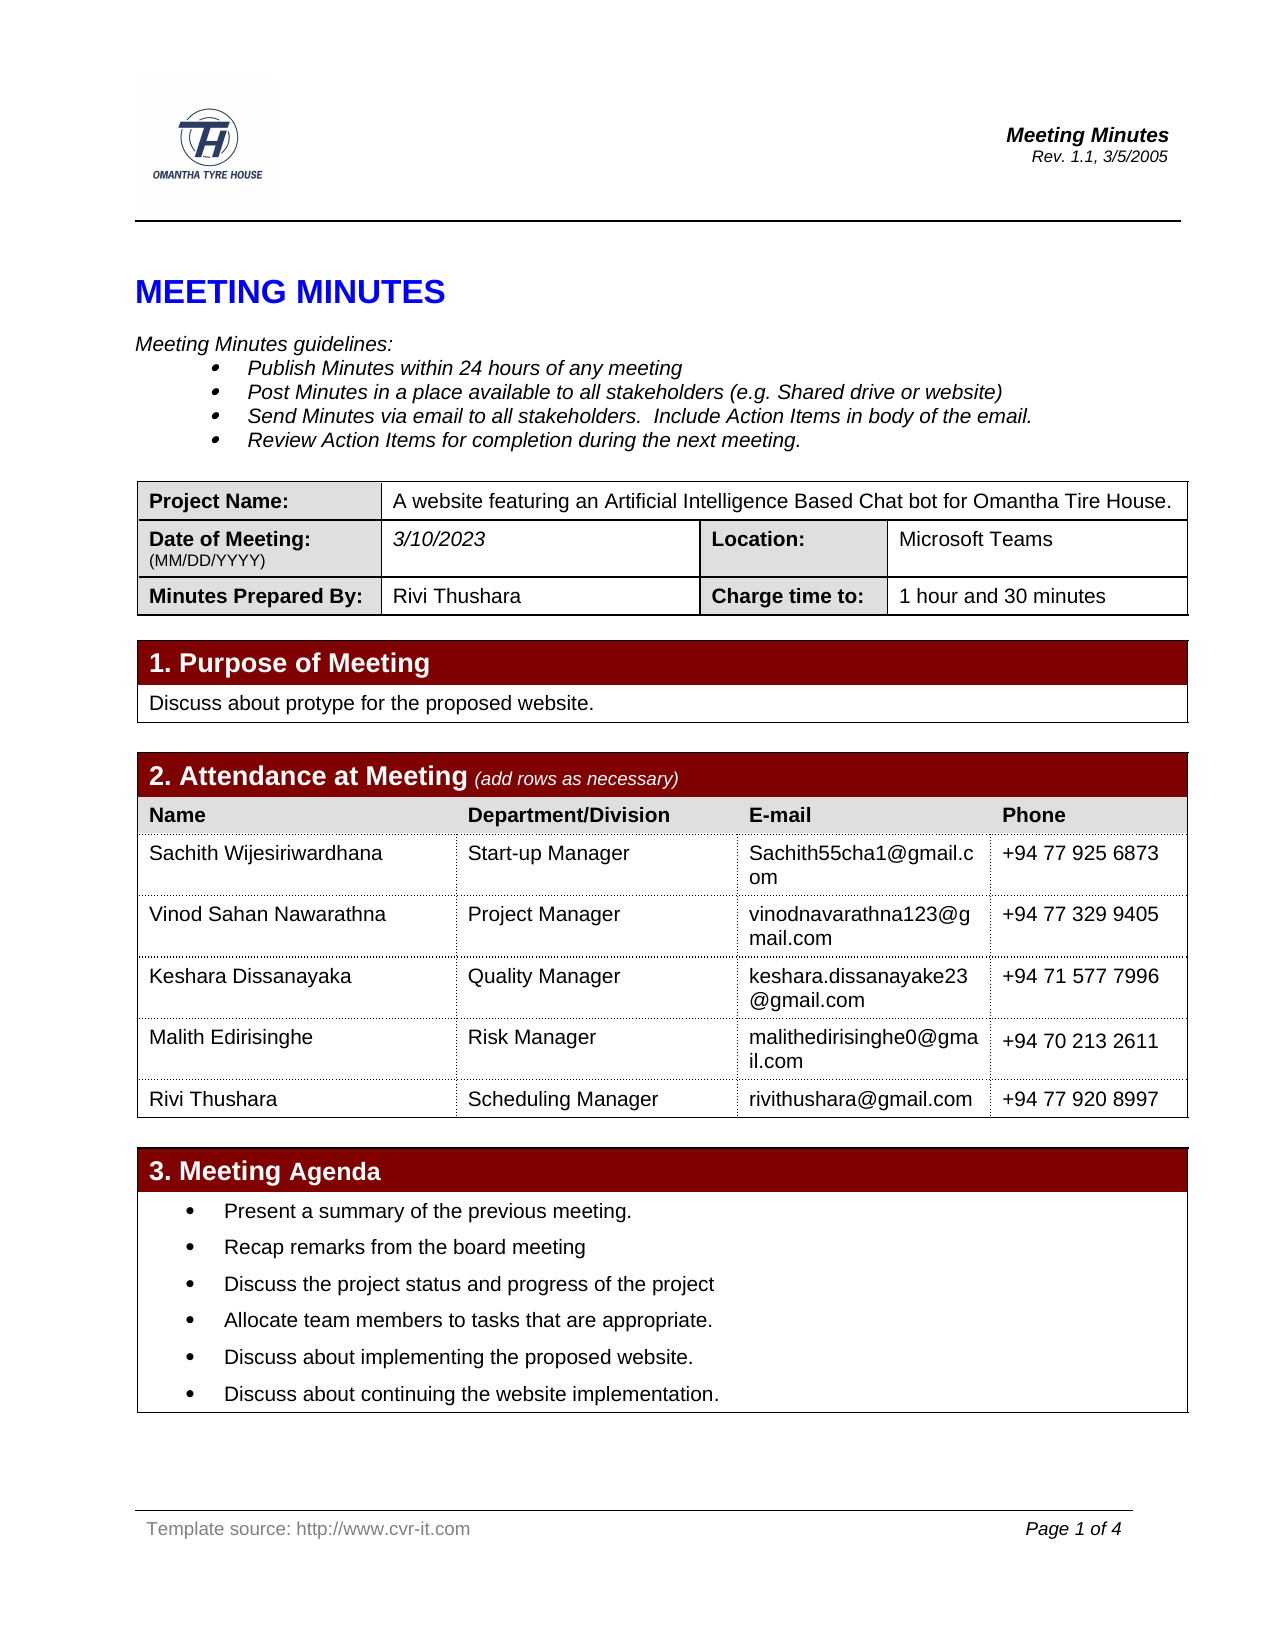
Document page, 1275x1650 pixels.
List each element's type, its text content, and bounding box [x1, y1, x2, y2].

table_cell +94 77 925 6873 [991, 834, 1187, 895]
list Publish Minutes within 24 hours of any meeting [210, 356, 1140, 380]
table_cell Vinod Sahan Nawarathna [138, 895, 456, 956]
table_cell Sachith Wijesiriwardhana [138, 834, 456, 895]
table_cell +94 71 577 7996 [991, 956, 1187, 1018]
table_header 2. Attendance at Meeting (add rows as necessary) [138, 753, 1187, 797]
picture [135, 75, 276, 216]
text Meeting Minutes guidelines: [135, 332, 1140, 356]
table_cell Malith Edirisinghe [138, 1018, 456, 1079]
table_cell Rivi Thushara [138, 1079, 456, 1117]
list Send Minutes via email to all stakeholders. Include Action Items in body of the email. [210, 404, 1140, 428]
table_cell Minutes Prepared By: [138, 577, 381, 614]
table_cell Microsoft Teams [888, 521, 1187, 576]
table_cell E-mail [738, 797, 991, 833]
table_cell Location: [701, 521, 887, 576]
table_cell Rivi Thushara [382, 578, 699, 614]
list Post Minutes in a place available to all stakeholders (e.g. Shared drive or website) [210, 380, 1140, 404]
table_header A website featuring an Artificial Intelligence Based Chat bot for Omantha Tire House. [382, 482, 1187, 519]
table_header 3. Meeting Agenda [138, 1149, 1187, 1192]
table_cell malithedirisinghe0@gmail.com [738, 1018, 991, 1079]
table_header 1. Purpose of Meeting [138, 641, 1187, 685]
table_header Project Name: [138, 482, 381, 519]
table_cell Name [138, 797, 456, 833]
table_cell Date of Meeting: (MM/DD/YYYY) [138, 520, 381, 576]
table_cell Discuss about protype for the proposed website. [138, 685, 1187, 721]
table_cell 1 hour and 30 minutes [888, 578, 1187, 614]
table_cell Quality Manager [456, 956, 738, 1018]
table_cell Start-up Manager [456, 834, 738, 895]
list Review Action Items for completion during the next meeting. [210, 428, 1140, 452]
table_cell Keshara Dissanayaka [138, 956, 456, 1018]
table_cell keshara.dissanayake23@gmail.com [738, 956, 991, 1018]
table_cell vinodnavarathna123@gmail.com [738, 895, 991, 956]
table_cell Department/Division [456, 797, 738, 833]
table_cell Risk Manager [456, 1018, 738, 1079]
table_cell rivithushara@gmail.com [738, 1079, 991, 1117]
table_cell Phone [991, 797, 1187, 833]
table_cell +94 77 329 9405 [991, 895, 1187, 956]
table_cell Present a summary of the previous meeting. Recap remarks from the board meeting Discuss the project status and progress of the project Allocate team members to tasks that are appropriate. Discuss about implementing the proposed website. Discuss about continuing the website implementation. [138, 1193, 1187, 1412]
table_cell Sachith55cha1@gmail.com [738, 834, 991, 895]
table_cell +94 77 920 8997 [991, 1079, 1187, 1117]
table_cell Scheduling Manager [456, 1079, 738, 1117]
table_cell Charge time to: [701, 578, 887, 614]
table_cell Project Manager [456, 895, 738, 956]
subtitle MEETING MINUTES [135, 272, 1140, 310]
table_cell +94 70 213 2611 [991, 1018, 1187, 1079]
